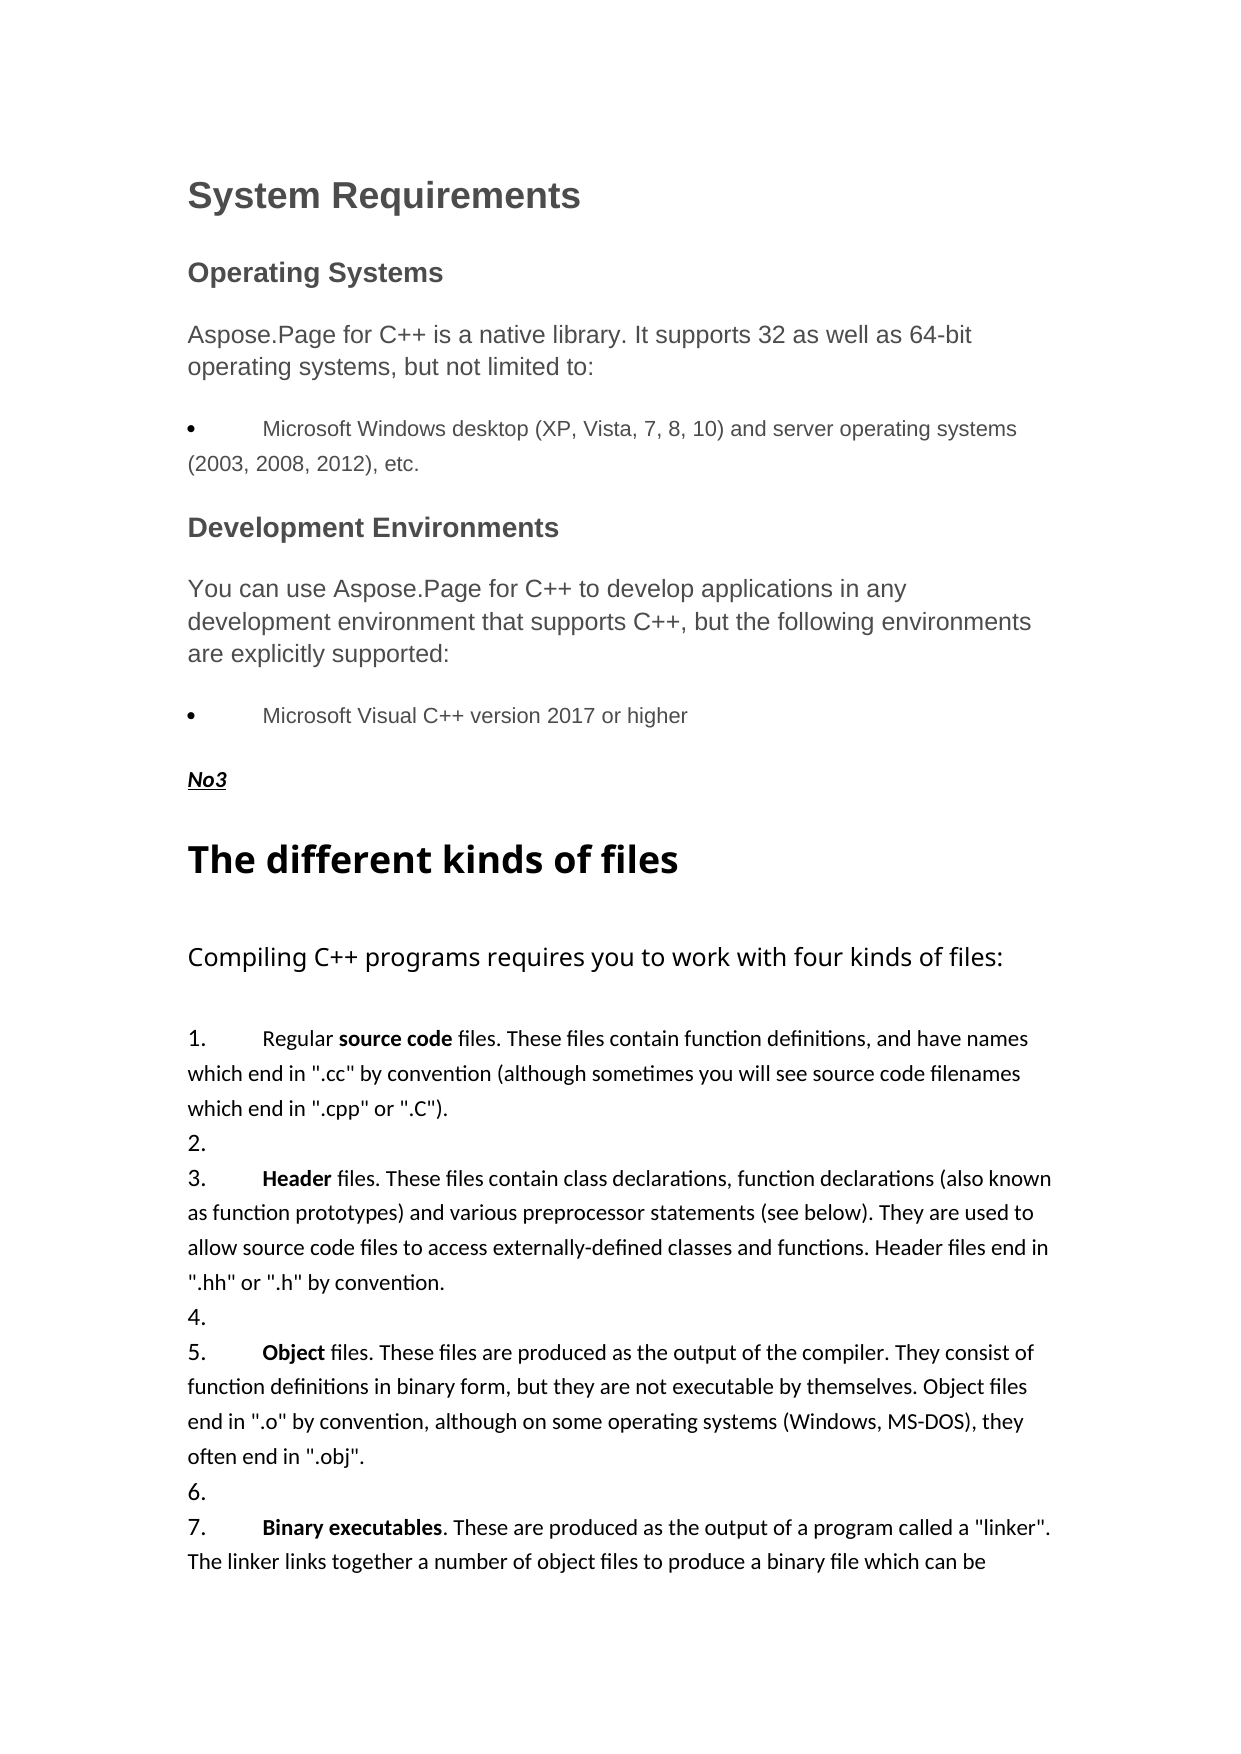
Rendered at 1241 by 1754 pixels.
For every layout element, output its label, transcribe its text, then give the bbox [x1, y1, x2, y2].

list Microsoft Windows desktop (XP, Vista, 7, 8, 10) and server operating systems (2003, 2008, 2012), etc. [187, 412, 1053, 479]
subtitle Development Environments [187, 511, 1053, 543]
text You can use Aspose.Page for C++ to develop applications in any development environment that supports C++, but the following environments are explicitly supported: [187, 572, 1053, 670]
subtitle The different kinds of files [187, 826, 1053, 891]
subtitle System Requirements [187, 162, 1053, 227]
list Object files. These files are produced as the output of the compiler. They consist of function definitions in binary form, but they are not executable by themselves. Object files end in ".o" by convention, although on some operating systems (Windows, MS-DOS), they often end in ".obj". [187, 1335, 1053, 1473]
text No3 [187, 763, 1053, 795]
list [187, 1510, 1053, 1577]
list Header files. These files contain class declarations, function declarations (also known as function prototypes) and various preprocessor statements (see below). They are used to allow source code files to access externally-defined classes and functions. Header files end in ".hh" or ".h" by convention. [187, 1161, 1053, 1298]
subtitle Operating Systems [187, 256, 1053, 289]
list Microsoft Visual C++ version 2017 or higher [187, 699, 1053, 731]
list Regular source code files. These files contain function definitions, and have names which end in ".cc" by convention (although sometimes you will see source code filenames which end in ".cpp" or ".C"). [187, 1022, 1053, 1124]
text Aspose.Page for C++ is a native library. It supports 32 as well as 64-bit operating systems, but not limited to: [187, 318, 1053, 383]
text Compiling C++ programs requires you to work with four kinds of files: [187, 925, 1053, 990]
